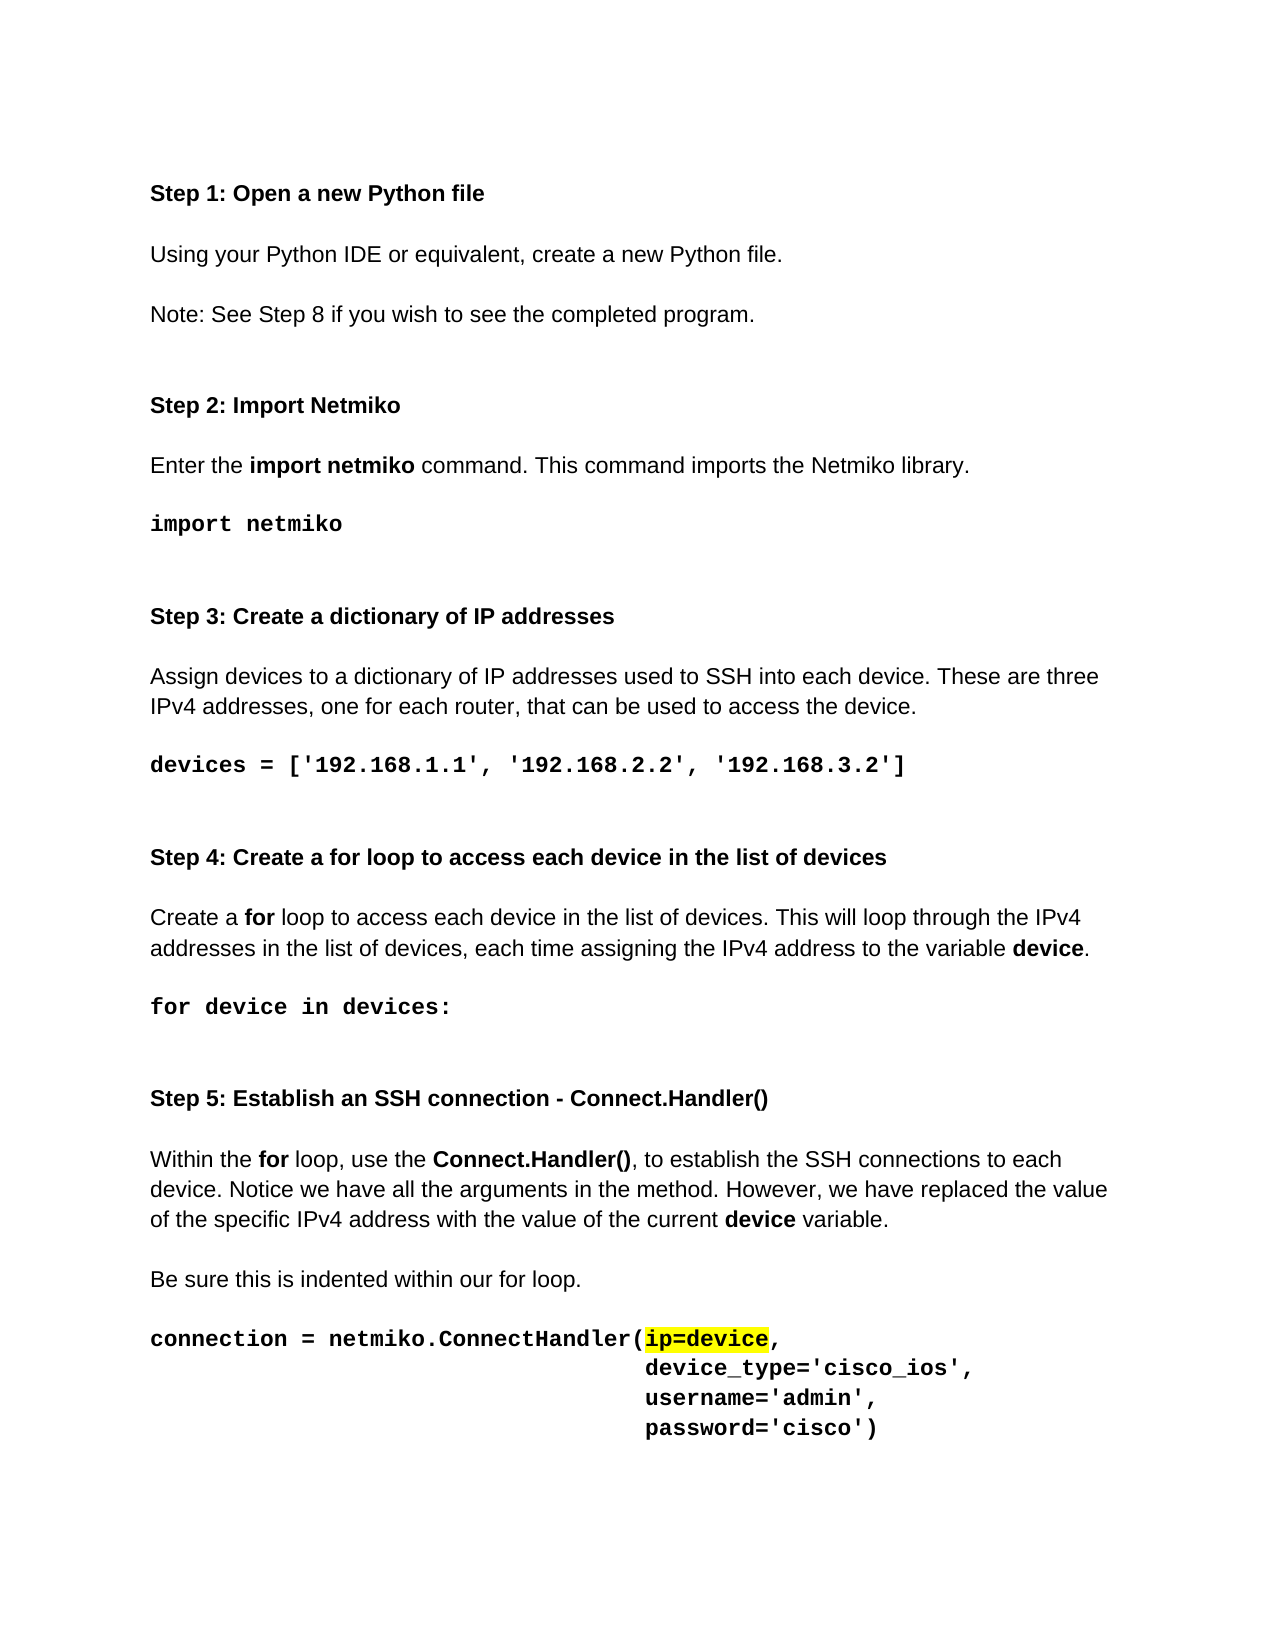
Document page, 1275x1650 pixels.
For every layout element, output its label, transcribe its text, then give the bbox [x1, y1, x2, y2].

text connection = netmiko.ConnectHandler(ip=device, [150, 1327, 645, 1353]
text connection = netmiko.ConnectHandler(ip=device, [769, 1327, 1125, 1353]
text import netmiko [150, 512, 1125, 538]
text password='cisco') [150, 1416, 1125, 1442]
text Create a for loop to access each device in the list of devices. This will loop through the IPv4 addresses in the list of devices, each time assigning the IPv4 address to the variable device. [150, 904, 1125, 961]
text device_type='cisco_ios', [150, 1357, 1125, 1383]
text Step 5: Establish an SSH connection - Connect.Handler() [150, 1085, 1125, 1112]
text Step 4: Create a for loop to access each device in the list of devices [150, 844, 1125, 870]
text Within the for loop, use the Connect.Handler(), to establish the SSH connections to each device. Notice we have all the arguments in the method. However, we have replaced the value of the specific IPv4 address with the value of the current device variable. [150, 1146, 1125, 1232]
text Using your Python IDE or equivalent, create a new Python file. [150, 241, 1125, 267]
text Step 2: Import Netmiko [150, 392, 1125, 418]
text Enter the import netmiko command. This command imports the Netmiko library. [150, 452, 1125, 478]
text Assign devices to a dictionary of IP addresses used to SSH into each device. These are three IPv4 addresses, one for each router, that can be used to access the device. [150, 663, 1125, 720]
text Step 1: Open a new Python file [150, 180, 1125, 207]
text Be sure this is indented within our for loop. [150, 1266, 1125, 1293]
text Step 3: Create a dictionary of IP addresses [150, 603, 1125, 629]
text username='admin', [150, 1386, 1125, 1412]
text devices = ['192.168.1.1', '192.168.2.2', '192.168.3.2'] [150, 754, 1125, 780]
text Note: See Step 8 if you wish to see the completed program. [150, 301, 1125, 327]
text for device in devices: [150, 995, 1125, 1021]
